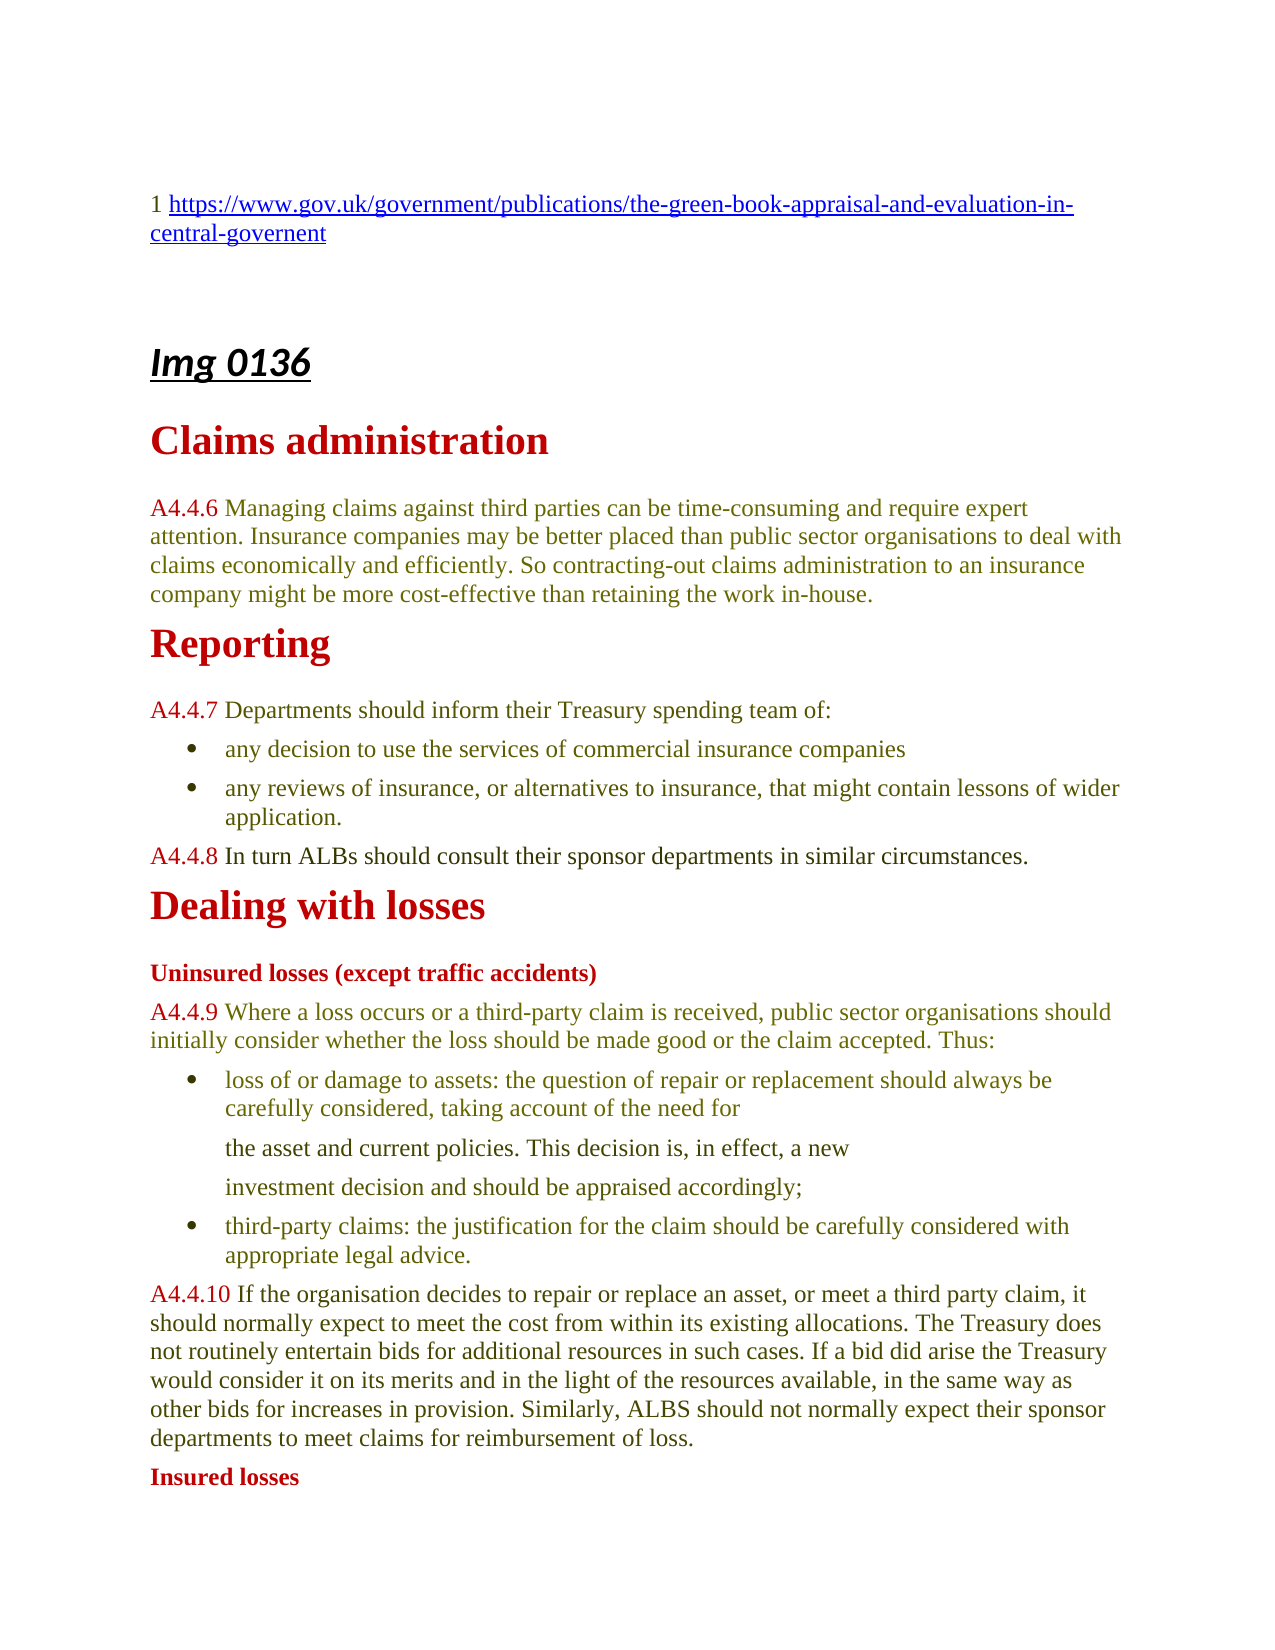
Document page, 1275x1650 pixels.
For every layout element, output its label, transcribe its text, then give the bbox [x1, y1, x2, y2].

list any reviews of insurance, or alternatives to insurance, that might contain lessons of wider application. [187, 773, 1125, 831]
text A4.4.7 Departments should inform their Treasury spending team of: [150, 695, 1125, 724]
text A4.4.8 In turn ALBs should consult their sponsor departments in similar circumstances. [150, 841, 1125, 870]
text Img 0136 [150, 336, 1125, 387]
text Reporting [150, 618, 1125, 666]
list third-party claims: the justification for the claim should be carefully considered with appropriate legal advice. [187, 1211, 1125, 1268]
text investment decision and should be appraised accordingly; [225, 1172, 1125, 1201]
text the asset and current policies. This decision is, in effect, a new [225, 1133, 1125, 1161]
list loss of or damage to assets: the question of repair or replacement should always be carefully considered, taking account of the need for [187, 1065, 1125, 1122]
list any decision to use the services of commercial insurance companies [187, 734, 1125, 763]
text 1 https://www.gov.uk/government/publications/the-green-book-appraisal-and-evaluation-in-central-governent [150, 189, 1125, 247]
text Claims administration [150, 416, 1125, 463]
text A4.4.10 If the organisation decides to repair or replace an asset, or meet a third party claim, it should normally expect to meet the cost from within its existing allocations. The Treasury does not routinely entertain bids for additional resources in such cases. If a bid did arise the Treasury would consider it on its merits and in the light of the resources available, in the same way as other bids for increases in provision. Similarly, ALBS should not normally expect their sponsor departments to meet claims for reimbursement of loss. [150, 1279, 1125, 1451]
text Insured losses [150, 1462, 1125, 1491]
text Dealing with losses [150, 881, 1125, 928]
text Uninsured losses (except traffic accidents) [150, 958, 1125, 986]
text A4.4.6 Managing claims against third parties can be time-consuming and require expert attention. Insurance companies may be better placed than public sector organisations to deal with claims economically and efficiently. So contracting-out claims administration to an insurance company might be more cost-effective than retaining the work in-house. [150, 493, 1125, 608]
text A4.4.9 Where a loss occurs or a third-party claim is received, public sector organisations should initially consider whether the loss should be made good or the claim accepted. Thus: [150, 997, 1125, 1054]
